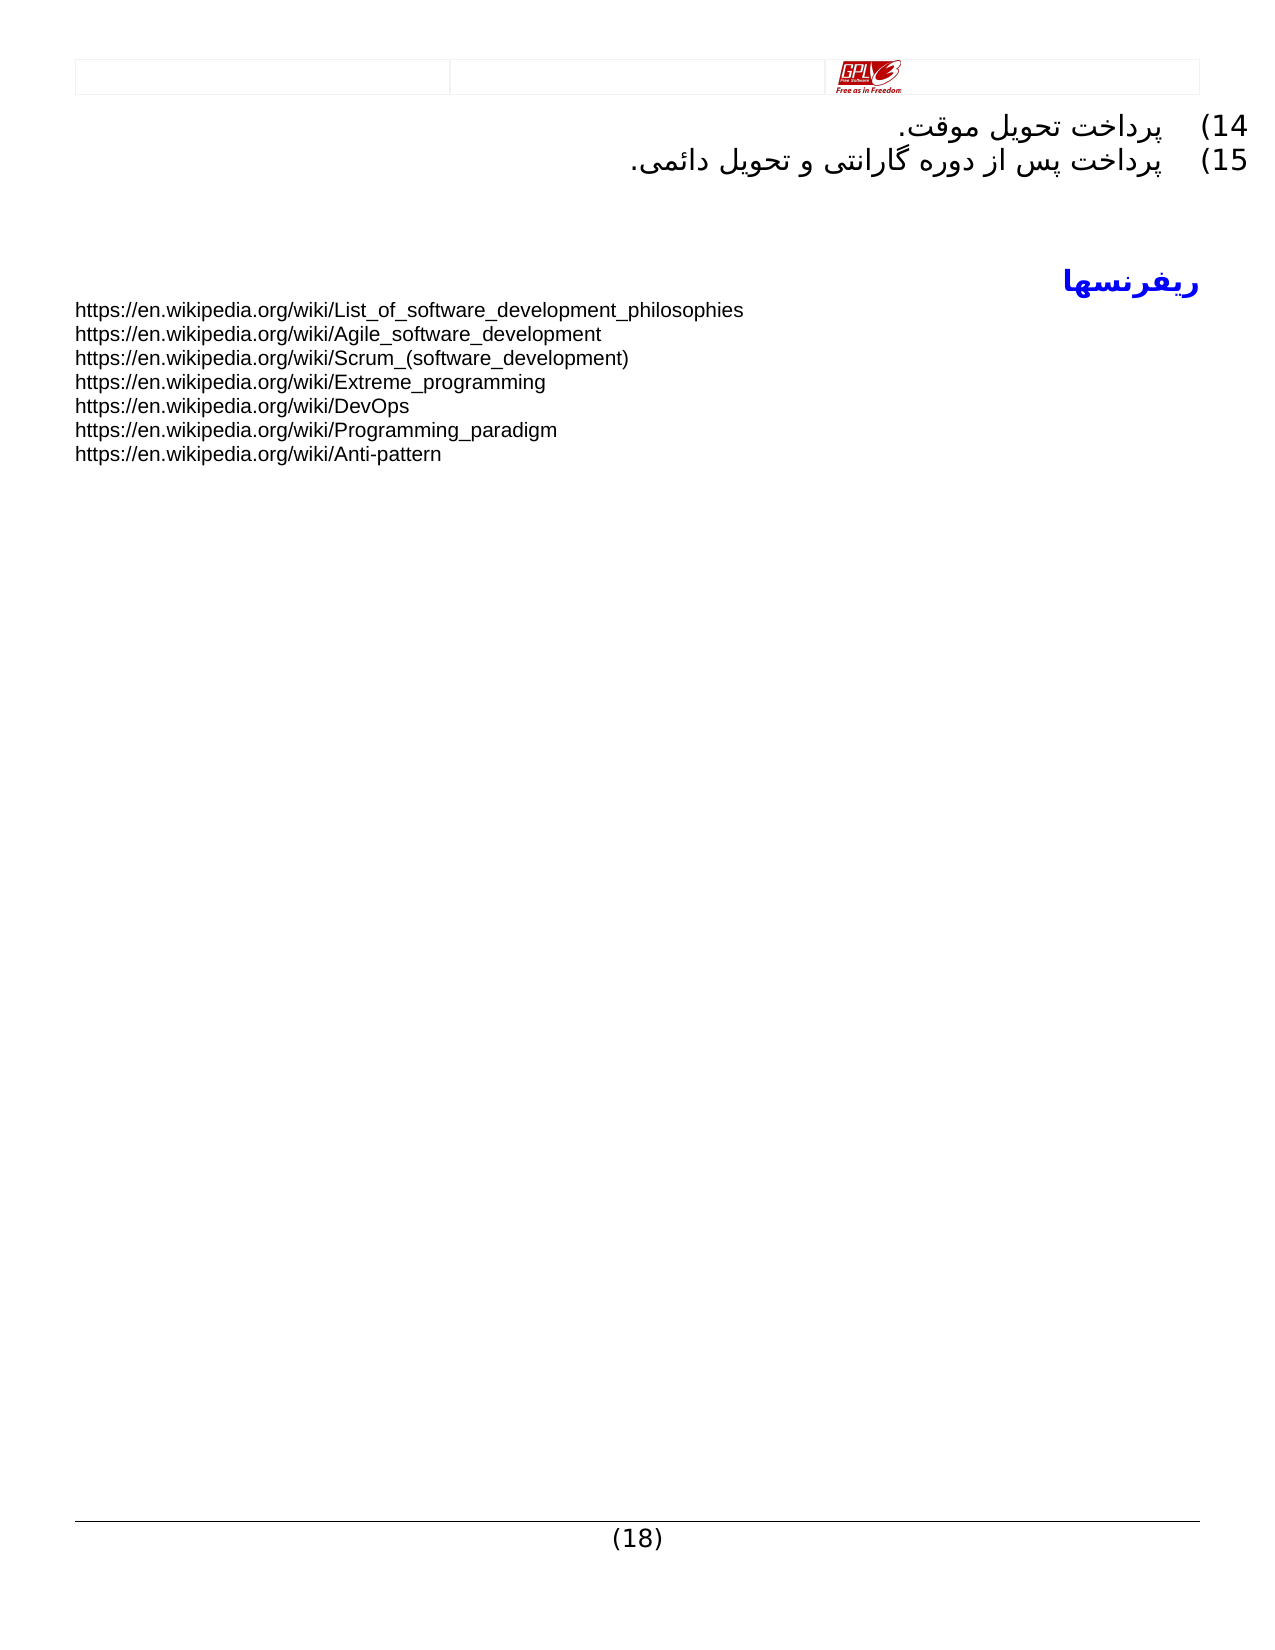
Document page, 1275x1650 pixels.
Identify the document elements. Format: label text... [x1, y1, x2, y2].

text https://en.wikipedia.org/wiki/Programming_paradigm [75, 418, 1200, 442]
list پرداخت تحویل موقت. [75, 109, 1200, 143]
text https://en.wikipedia.org/wiki/Agile_software_development [75, 322, 1200, 346]
list پرداخت پس از دوره گارانتی و تحویل دائمی. [75, 143, 1200, 177]
text https://en.wikipedia.org/wiki/Anti-pattern [75, 442, 1200, 466]
text https://en.wikipedia.org/wiki/Scrum_(software_development) [75, 346, 1200, 370]
text https://en.wikipedia.org/wiki/List_of_software_development_philosophies [75, 298, 1200, 322]
text https://en.wikipedia.org/wiki/DevOps [75, 394, 1200, 418]
text https://en.wikipedia.org/wiki/Extreme_programming [75, 370, 1200, 394]
subtitle ریفرنسها [75, 264, 1200, 298]
picture [836, 60, 902, 93]
